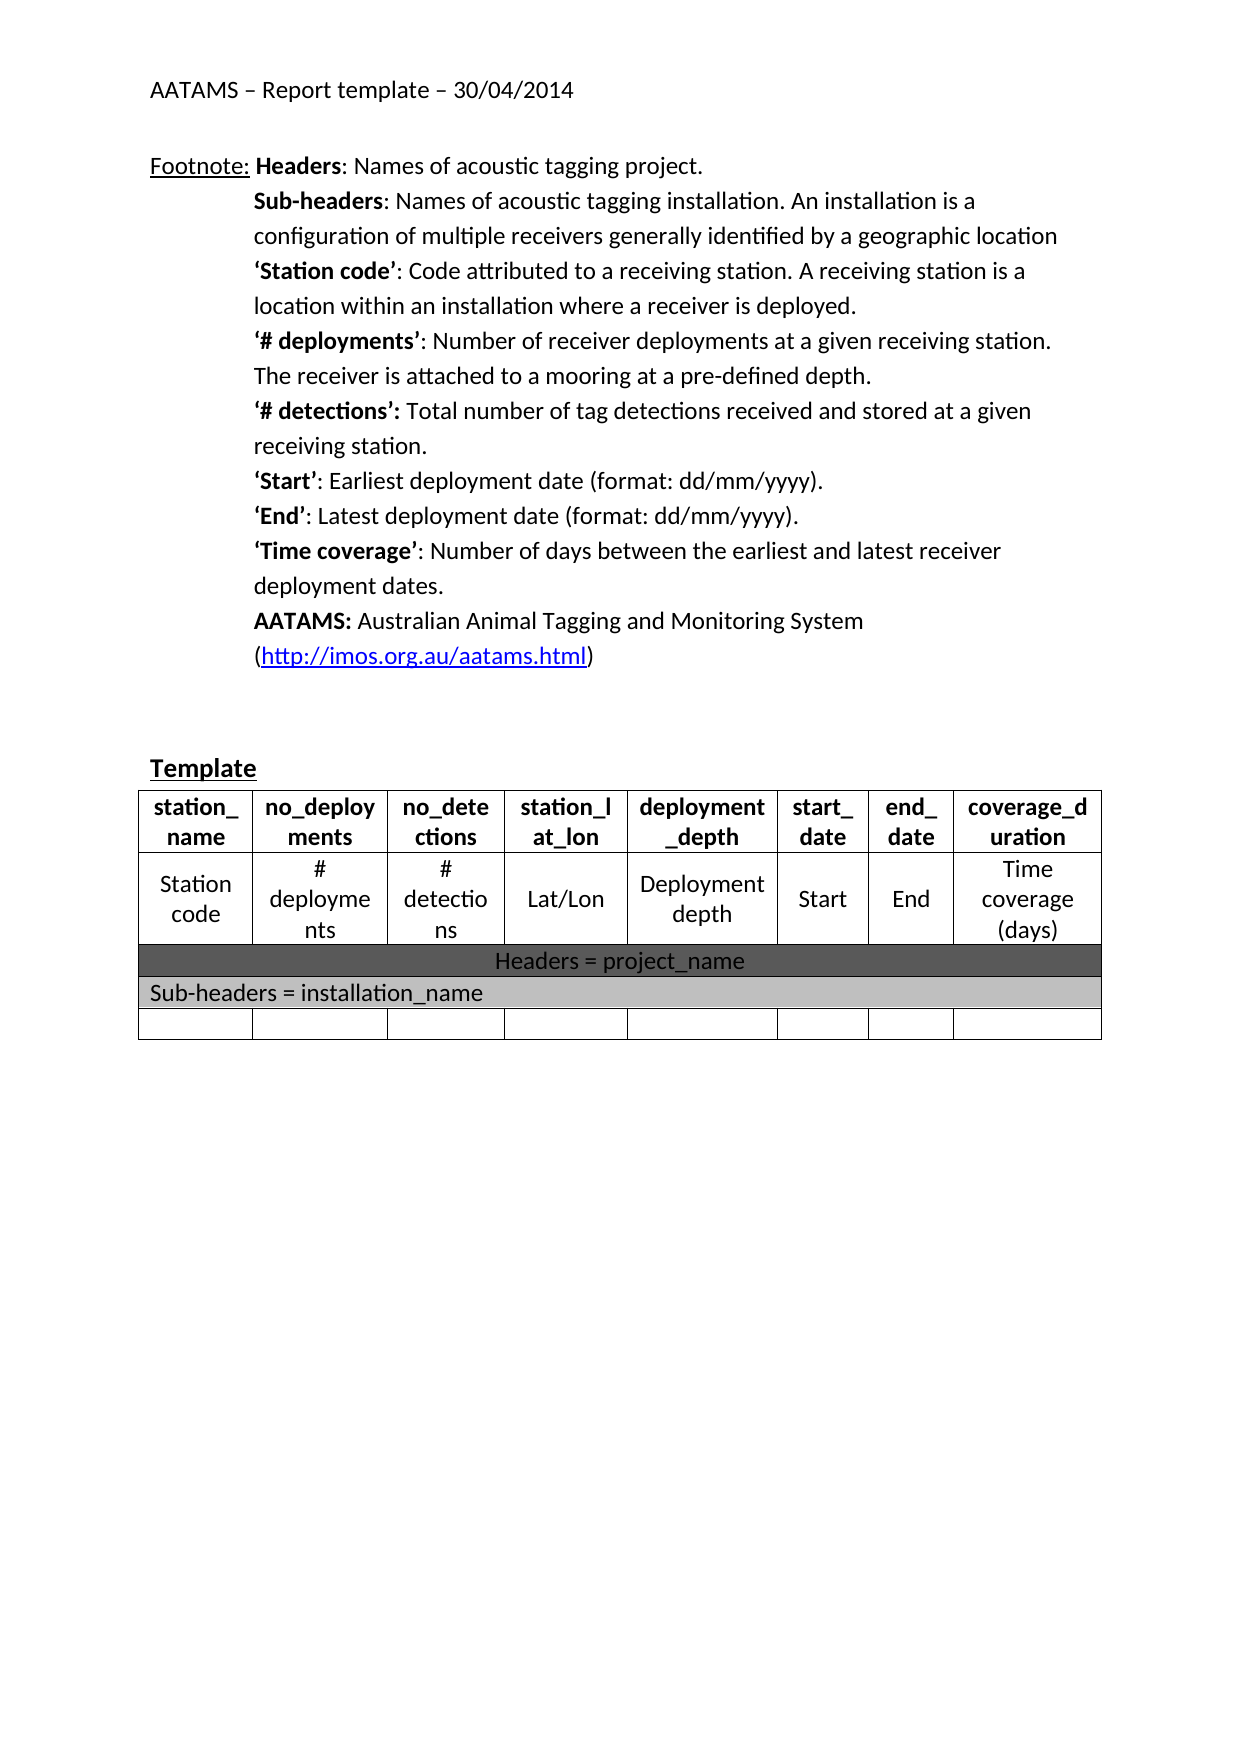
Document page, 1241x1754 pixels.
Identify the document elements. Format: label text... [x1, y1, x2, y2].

text Footnote: Headers: Names of acoustic tagging project. Sub-headers: Names of acoustic tagging installation. An installation is a configuration of multiple receivers generally identified by a geographic location ‘Station code’: Code attributed to a receiving station. A receiving station is a location within an installation where a receiver is deployed. ‘# deployments’: Number of receiver deployments at a given receiving station. The receiver is attached to a mooring at a pre-defined depth. ‘# detections’: Total number of tag detections received and stored at a given receiving station. ‘Start’: Earliest deployment date (format: dd/mm/yyyy). ‘End’: Latest deployment date (format: dd/mm/yyyy). ‘Time coverage’: Number of days between the earliest and latest receiver deployment dates. AATAMS: Australian Animal Tagging and Monitoring System (http://imos.org.au/aatams.html) [150, 150, 1090, 671]
table_cell Lat/Lon [505, 853, 627, 944]
table_cell Sub-headers = installation_name [139, 977, 1101, 1007]
table_header no_deployments [253, 791, 387, 852]
table_cell [505, 1009, 627, 1039]
table_cell [869, 1009, 953, 1039]
table_header end_date [869, 791, 953, 852]
table_cell End [869, 853, 953, 944]
table_cell [778, 1009, 868, 1039]
table_cell [388, 1009, 504, 1039]
table_header deployment_depth [628, 791, 777, 852]
table_cell Start [778, 853, 868, 944]
table_header station_lat_lon [505, 791, 627, 852]
table_cell Headers = project_name [139, 945, 1101, 976]
table_cell Deployment depth [628, 853, 777, 944]
subtitle Template [150, 752, 1090, 785]
table_cell # detections [388, 853, 504, 944]
table_cell [628, 1009, 777, 1039]
table_header no_detections [388, 791, 504, 852]
table_cell Time coverage (days) [954, 853, 1101, 944]
table_cell [954, 1009, 1101, 1039]
table_header start_date [778, 791, 868, 852]
table_cell # deployments [253, 853, 387, 944]
table_header station_name [139, 791, 252, 852]
table_cell [253, 1009, 387, 1039]
table_cell [139, 1009, 252, 1039]
table_cell Station code [139, 853, 252, 944]
table_header coverage_duration [954, 791, 1101, 852]
